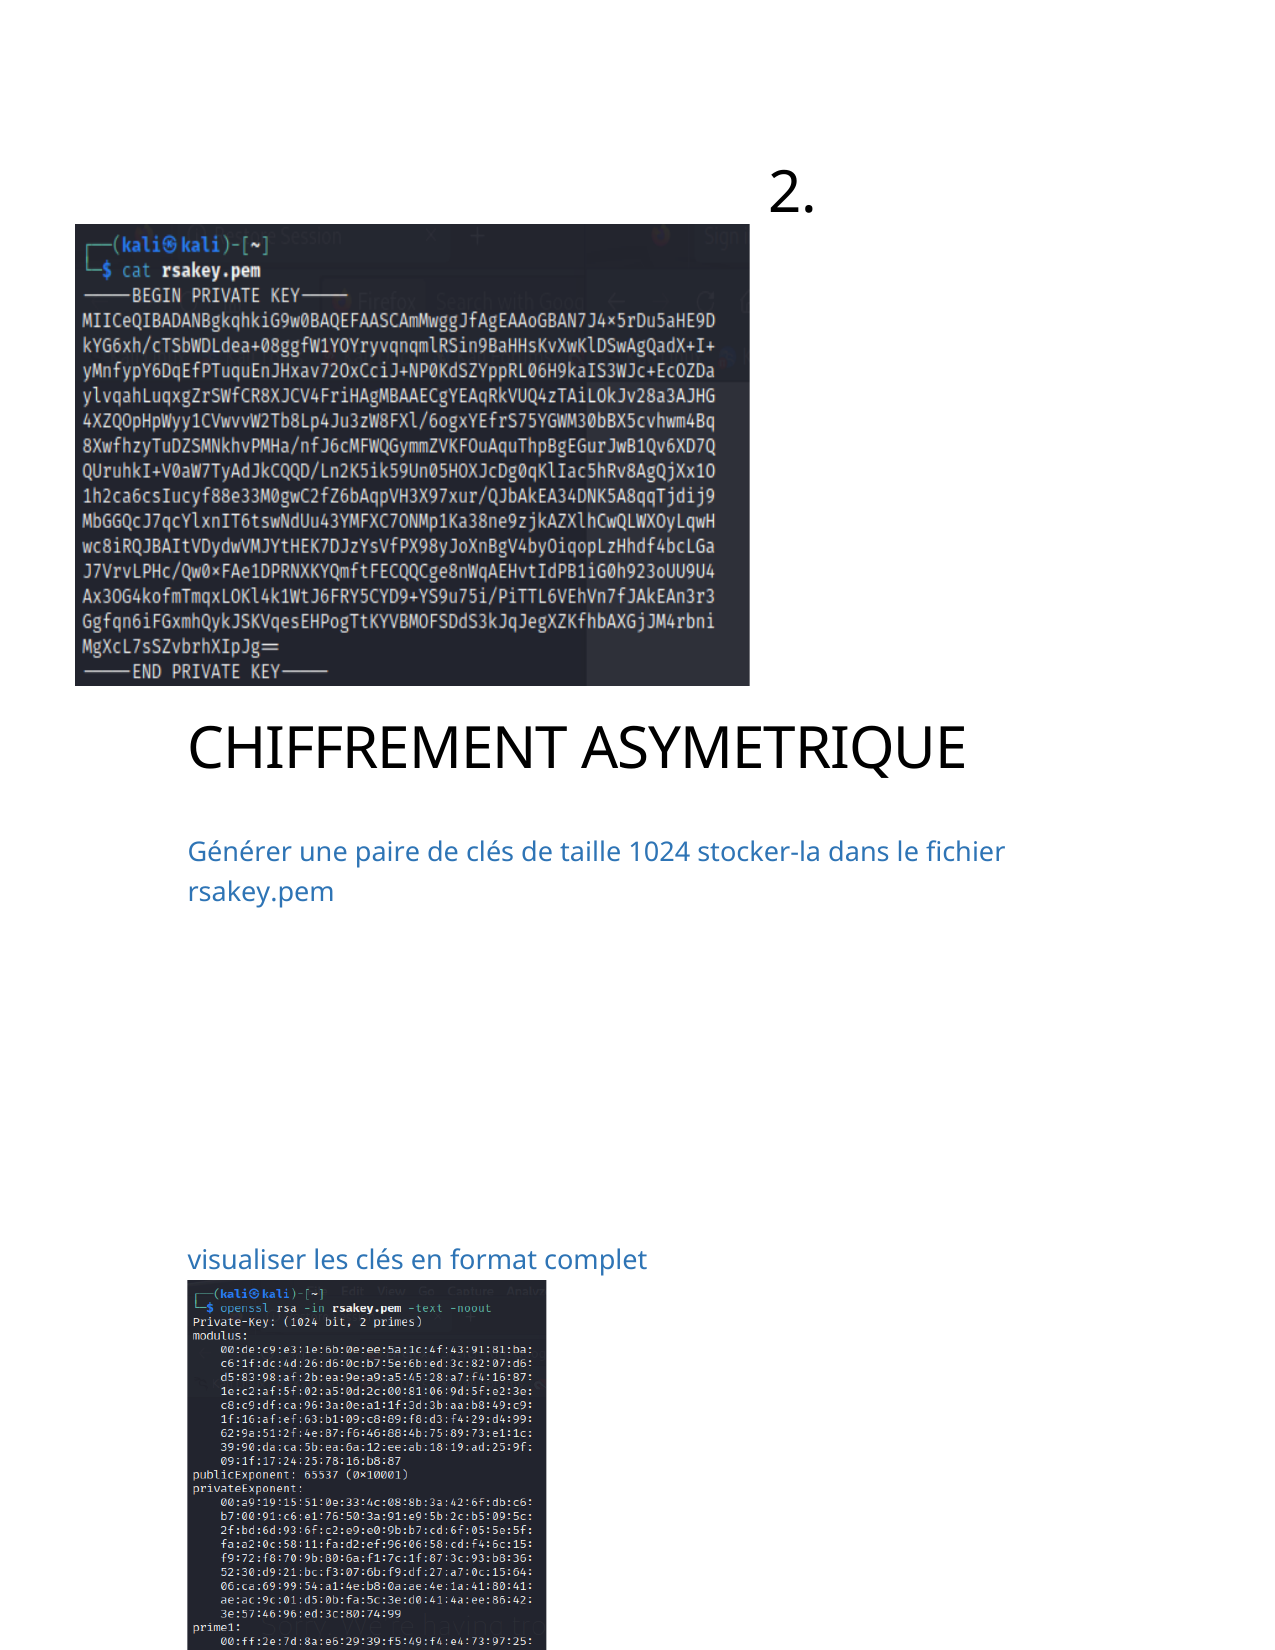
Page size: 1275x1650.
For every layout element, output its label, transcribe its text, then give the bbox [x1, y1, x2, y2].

subtitle Générer une paire de clés de taille 1024 stocker-la dans le fichier rsakey.pem [187, 833, 1088, 909]
subtitle visualiser les clés en format complet [187, 1240, 1088, 1277]
picture [75, 224, 750, 686]
picture [187, 1280, 547, 1650]
